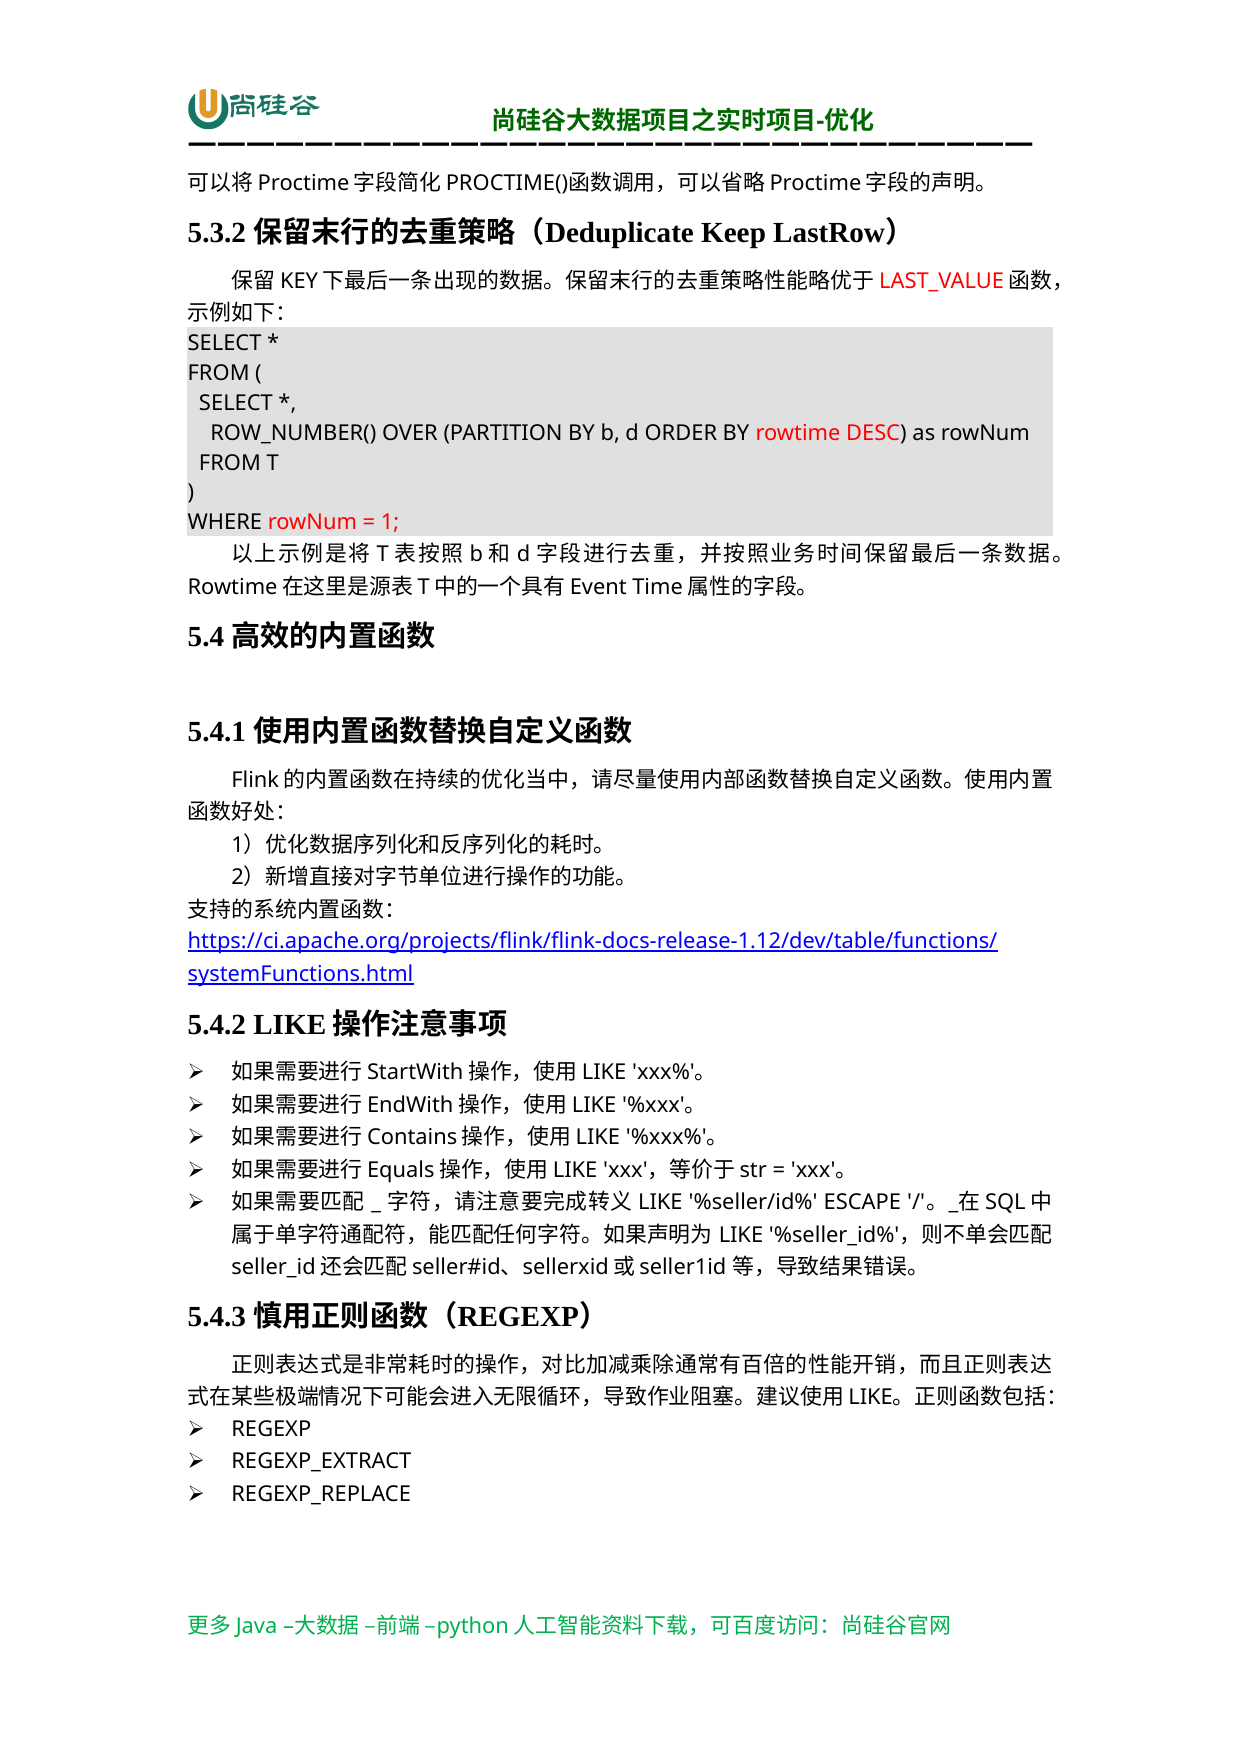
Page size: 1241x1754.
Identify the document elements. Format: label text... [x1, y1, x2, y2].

list 如果需要进行StartWith操作，使用LIKE 'xxx%'。 [187, 1054, 1053, 1086]
subtitle 5.4.1 使用内置函数替换自定义函数 [187, 696, 1053, 761]
subtitle 5.4 高效的内置函数 [187, 601, 1053, 666]
list 如果需要进行Equals操作，使用LIKE 'xxx'，等价于str = 'xxx'。 [187, 1151, 1053, 1184]
text 1）优化数据序列化和反序列化的耗时。 [187, 826, 1053, 859]
subtitle 5.4.3 慎用正则函数（REGEXP） [187, 1281, 1053, 1346]
subtitle 5.3.2 保留末行的去重策略（Deduplicate Keep LastRow） [187, 197, 1053, 262]
text WHERE rowNum = 1; [187, 506, 1053, 536]
text 2）新增直接对字节单位进行操作的功能。 [187, 859, 1053, 891]
list 如果需要进行Contains操作，使用LIKE '%xxx%'。 [187, 1119, 1053, 1151]
text https://ci.apache.org/projects/flink/flink-docs-release-1.12/dev/table/functions/systemFunctions.html [187, 924, 1053, 989]
text 支持的系统内置函数： [187, 891, 1053, 924]
text 正则表达式是非常耗时的操作，对比加减乘除通常有百倍的性能开销，而且正则表达式在某些极端情况下可能会进入无限循环，导致作业阻塞。建议使用LIKE。正则函数包括： [187, 1346, 1053, 1411]
picture [187, 88, 321, 130]
text ROW_NUMBER() OVER (PARTITION BY b, d ORDER BY rowtime DESC) as rowNum [187, 417, 1053, 447]
list REGEXP_EXTRACT [187, 1444, 1053, 1476]
text Flink的内置函数在持续的优化当中，请尽量使用内部函数替换自定义函数。使用内置函数好处： [187, 761, 1053, 826]
text FROM ( [187, 357, 1053, 387]
text FROM T [187, 447, 1053, 476]
text SELECT * [187, 327, 1053, 357]
list 如果需要匹配 _ 字符，请注意要完成转义LIKE '%seller/id%' ESCAPE '/'。_在SQL中属于单字符通配符，能匹配任何字符。如果声明为 LIKE '%seller_id%'，则不单会匹配seller_id还会匹配seller#id、sellerxid或seller1id 等，导致结果错误。 [187, 1184, 1053, 1281]
list REGEXP_REPLACE [187, 1476, 1053, 1509]
text 保留KEY下最后一条出现的数据。保留末行的去重策略性能略优于LAST_VALUE函数，示例如下： [187, 262, 1053, 327]
text ) [187, 476, 1053, 506]
subtitle 5.4.2 LIKE操作注意事项 [187, 989, 1053, 1054]
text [187, 165, 1053, 197]
list 如果需要进行EndWith操作，使用LIKE '%xxx'。 [187, 1086, 1053, 1119]
text 以上示例是将T表按照b和d字段进行去重，并按照业务时间保留最后一条数据。Rowtime在这里是源表T中的一个具有Event Time属性的字段。 [187, 536, 1053, 601]
list REGEXP [187, 1411, 1053, 1444]
text SELECT *, [187, 387, 1053, 417]
